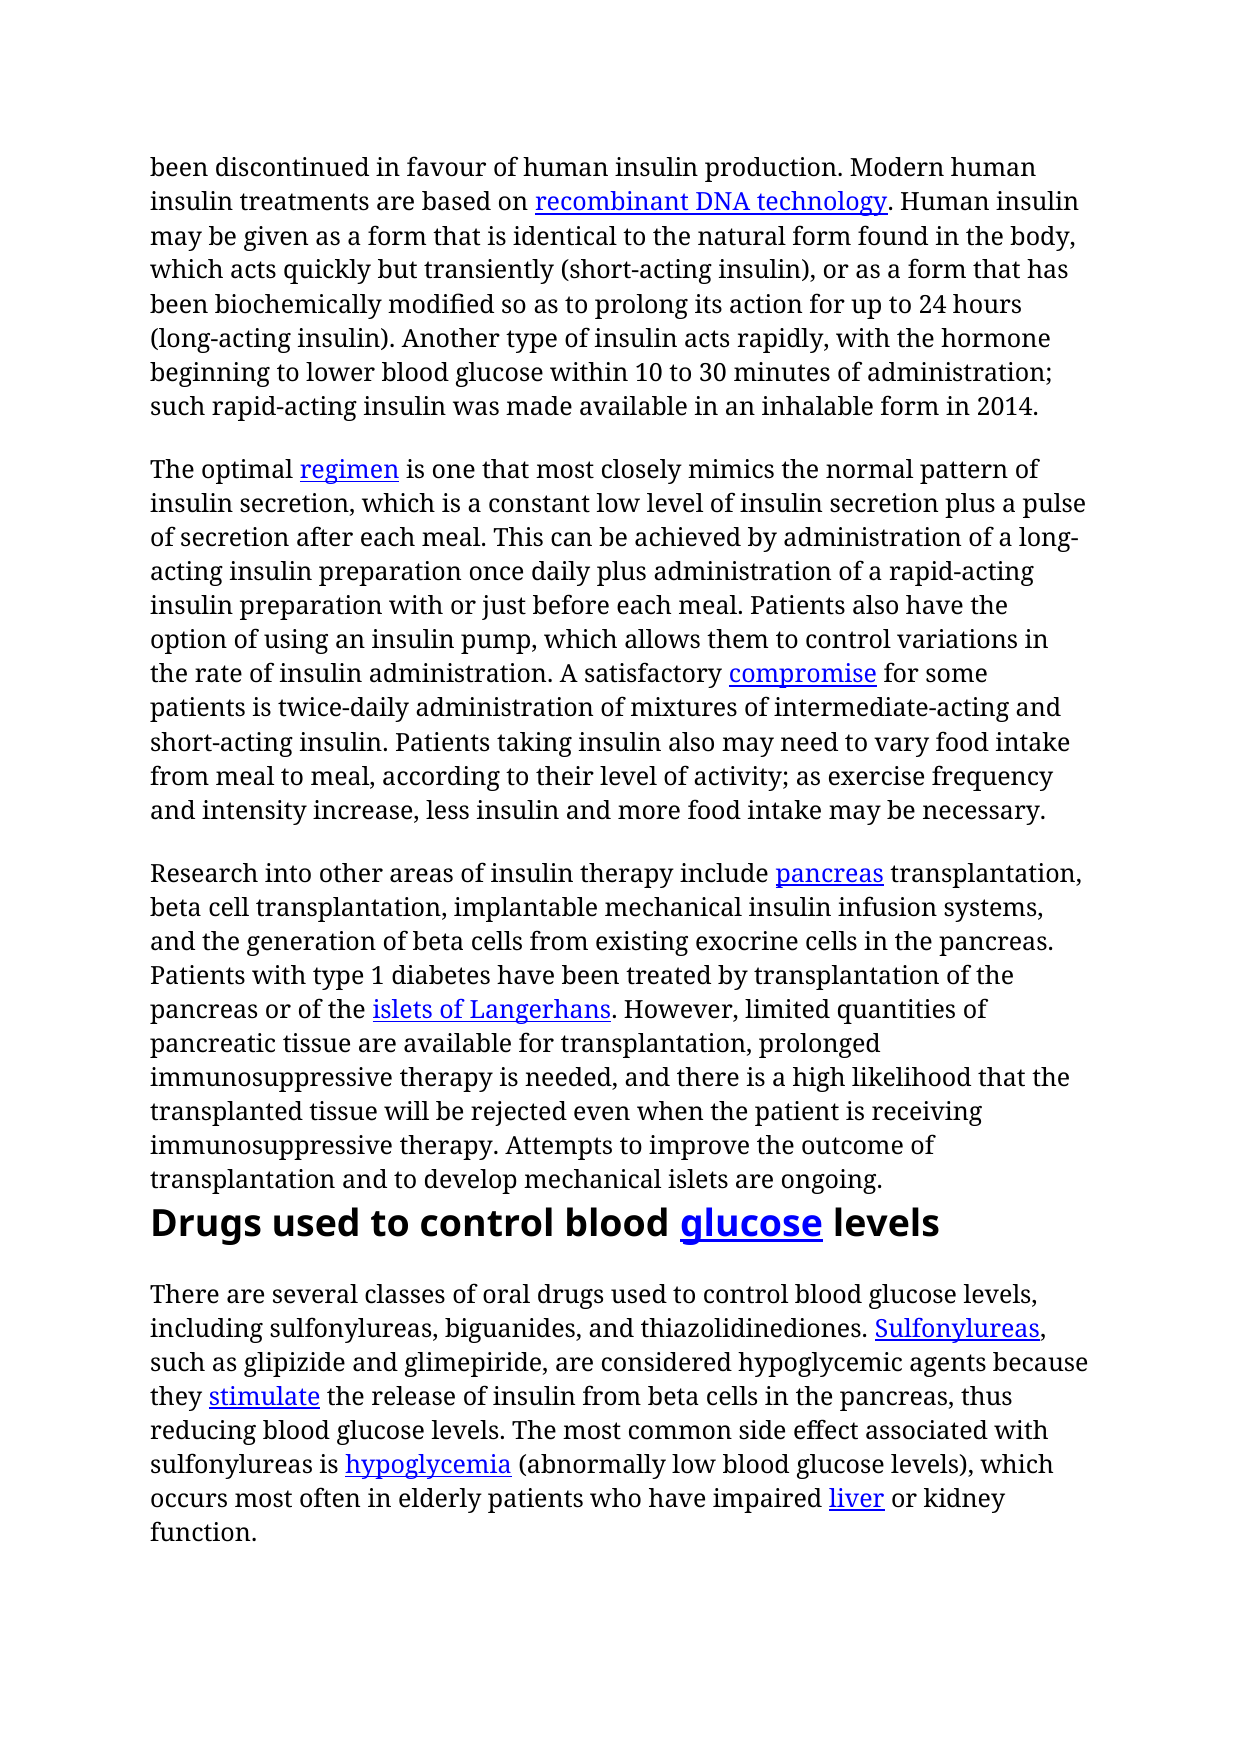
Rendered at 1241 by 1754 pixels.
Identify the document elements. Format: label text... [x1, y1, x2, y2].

text The optimal regimen is one that most closely mimics the normal pattern of insulin secretion, which is a constant low level of insulin secretion plus a pulse of secretion after each meal. This can be achieved by administration of a long-acting insulin preparation once daily plus administration of a rapid-acting insulin preparation with or just before each meal. Patients also have the option of using an insulin pump, which allows them to control variations in the rate of insulin administration. A satisfactory compromise for some patients is twice-daily administration of mixtures of intermediate-acting and short-acting insulin. Patients taking insulin also may need to vary food intake from meal to meal, according to their level of activity; as exercise frequency and intensity increase, less insulin and more food intake may be necessary. [150, 452, 1090, 826]
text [150, 150, 1090, 422]
text Drugs used to control blood glucose levels [150, 1196, 1090, 1247]
text There are several classes of oral drugs used to control blood glucose levels, including sulfonylureas, biguanides, and thiazolidinediones. Sulfonylureas, such as glipizide and glimepiride, are considered hypoglycemic agents because they stimulate the release of insulin from beta cells in the pancreas, thus reducing blood glucose levels. The most common side effect associated with sulfonylureas is hypoglycemia (abnormally low blood glucose levels), which occurs most often in elderly patients who have impaired liver or kidney function. [150, 1276, 1090, 1549]
text Research into other areas of insulin therapy include pancreas transplantation, beta cell transplantation, implantable mechanical insulin infusion systems, and the generation of beta cells from existing exocrine cells in the pancreas. Patients with type 1 diabetes have been treated by transplantation of the pancreas or of the islets of Langerhans. However, limited quantities of pancreatic tissue are available for transplantation, prolonged immunosuppressive therapy is needed, and there is a high likelihood that the transplanted tissue will be rejected even when the patient is receiving immunosuppressive therapy. Attempts to improve the outcome of transplantation and to develop mechanical islets are ongoing. [150, 856, 1090, 1196]
